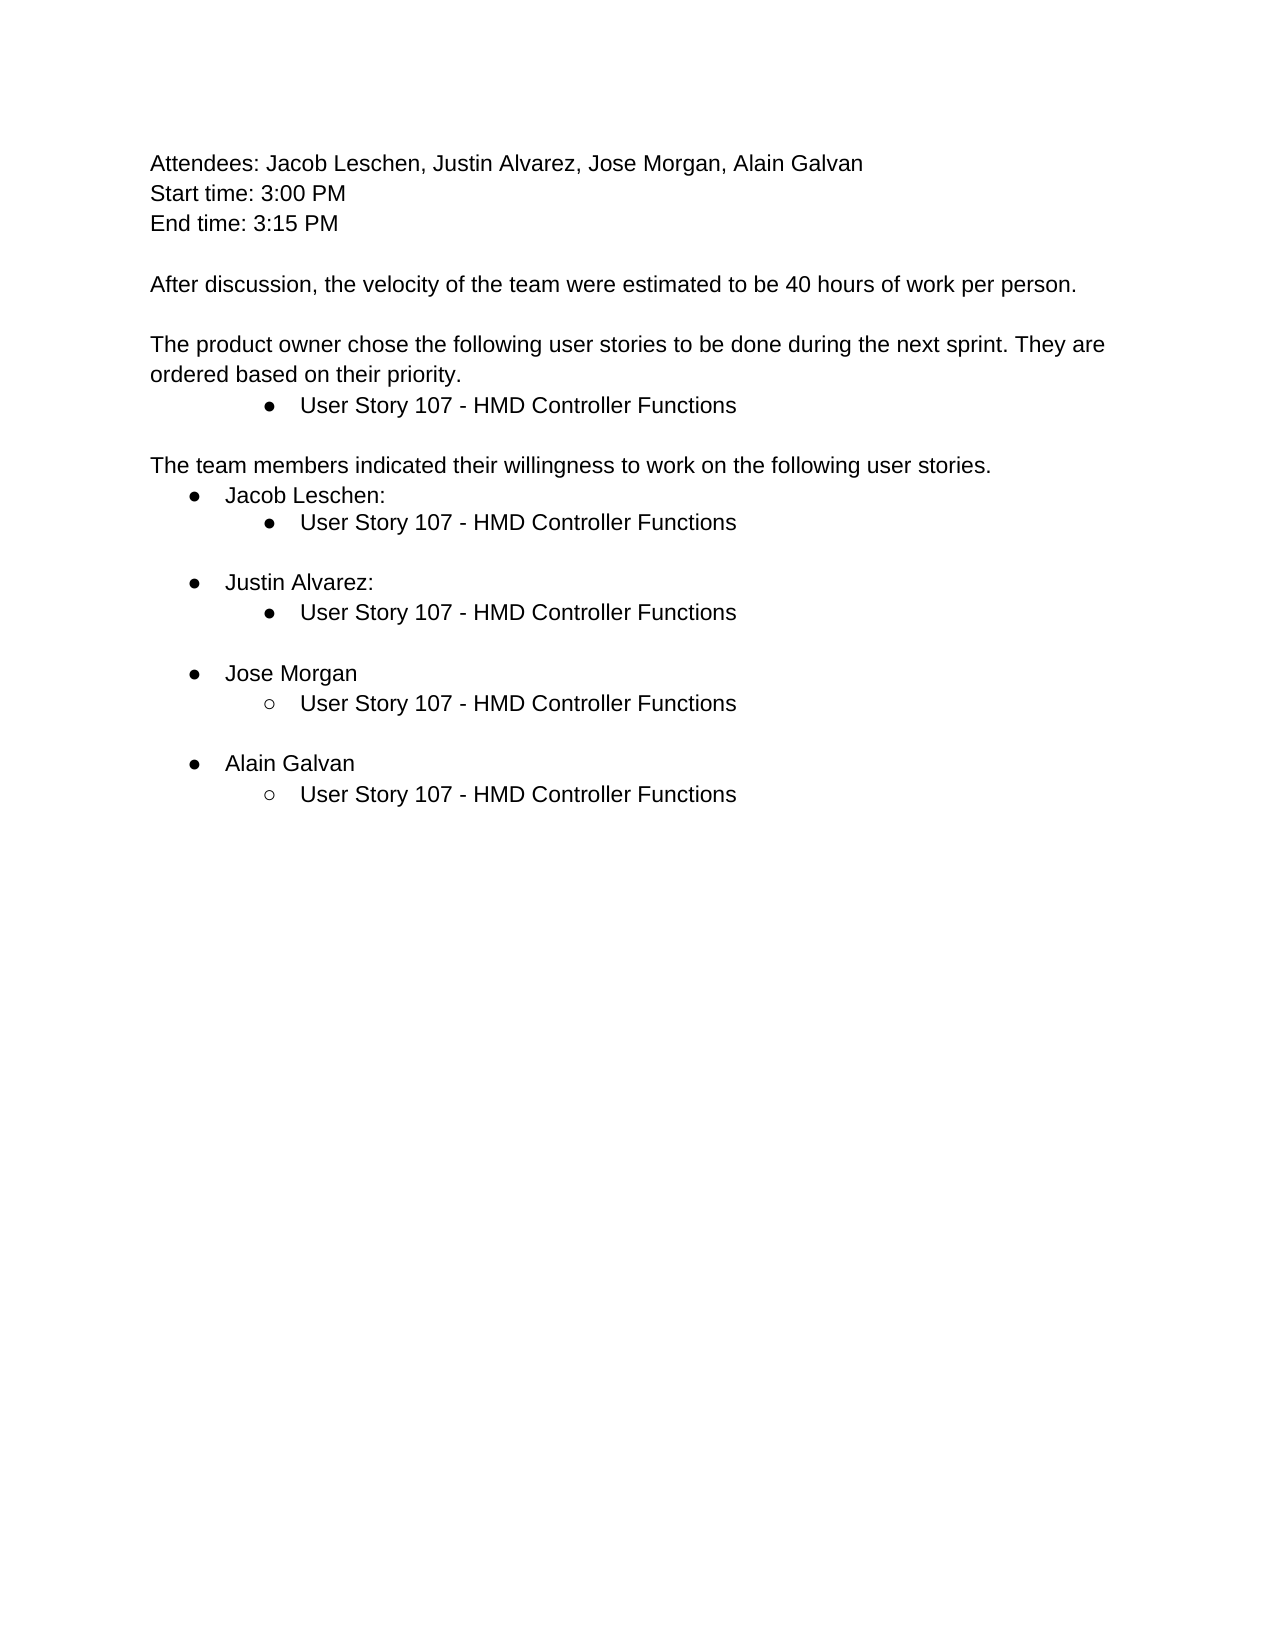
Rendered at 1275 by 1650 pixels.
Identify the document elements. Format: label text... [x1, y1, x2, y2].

text End time: 3:15 PM [150, 210, 1125, 237]
list Justin Alvarez: [187, 569, 1125, 595]
text Attendees: Jacob Leschen, Justin Alvarez, Jose Morgan, Alain Galvan [150, 150, 1125, 176]
text Start time: 3:00 PM [150, 180, 1125, 207]
list Alain Galvan [187, 750, 1125, 777]
list User Story 107 - HMD Controller Functions [262, 781, 1125, 807]
text The product owner chose the following user stories to be done during the next sprint. They are ordered based on their priority. [150, 331, 1125, 388]
text The team members indicated their willingness to work on the following user stories. [150, 452, 1125, 478]
list User Story 107 - HMD Controller Functions [225, 509, 1125, 535]
text After discussion, the velocity of the team were estimated to be 40 hours of work per person. [150, 271, 1125, 297]
list User Story 107 - HMD Controller Functions [225, 392, 1125, 418]
list User Story 107 - HMD Controller Functions [262, 690, 1125, 716]
list Jacob Leschen: [187, 482, 1125, 509]
list Jose Morgan [187, 660, 1125, 686]
list User Story 107 - HMD Controller Functions [225, 599, 1125, 626]
